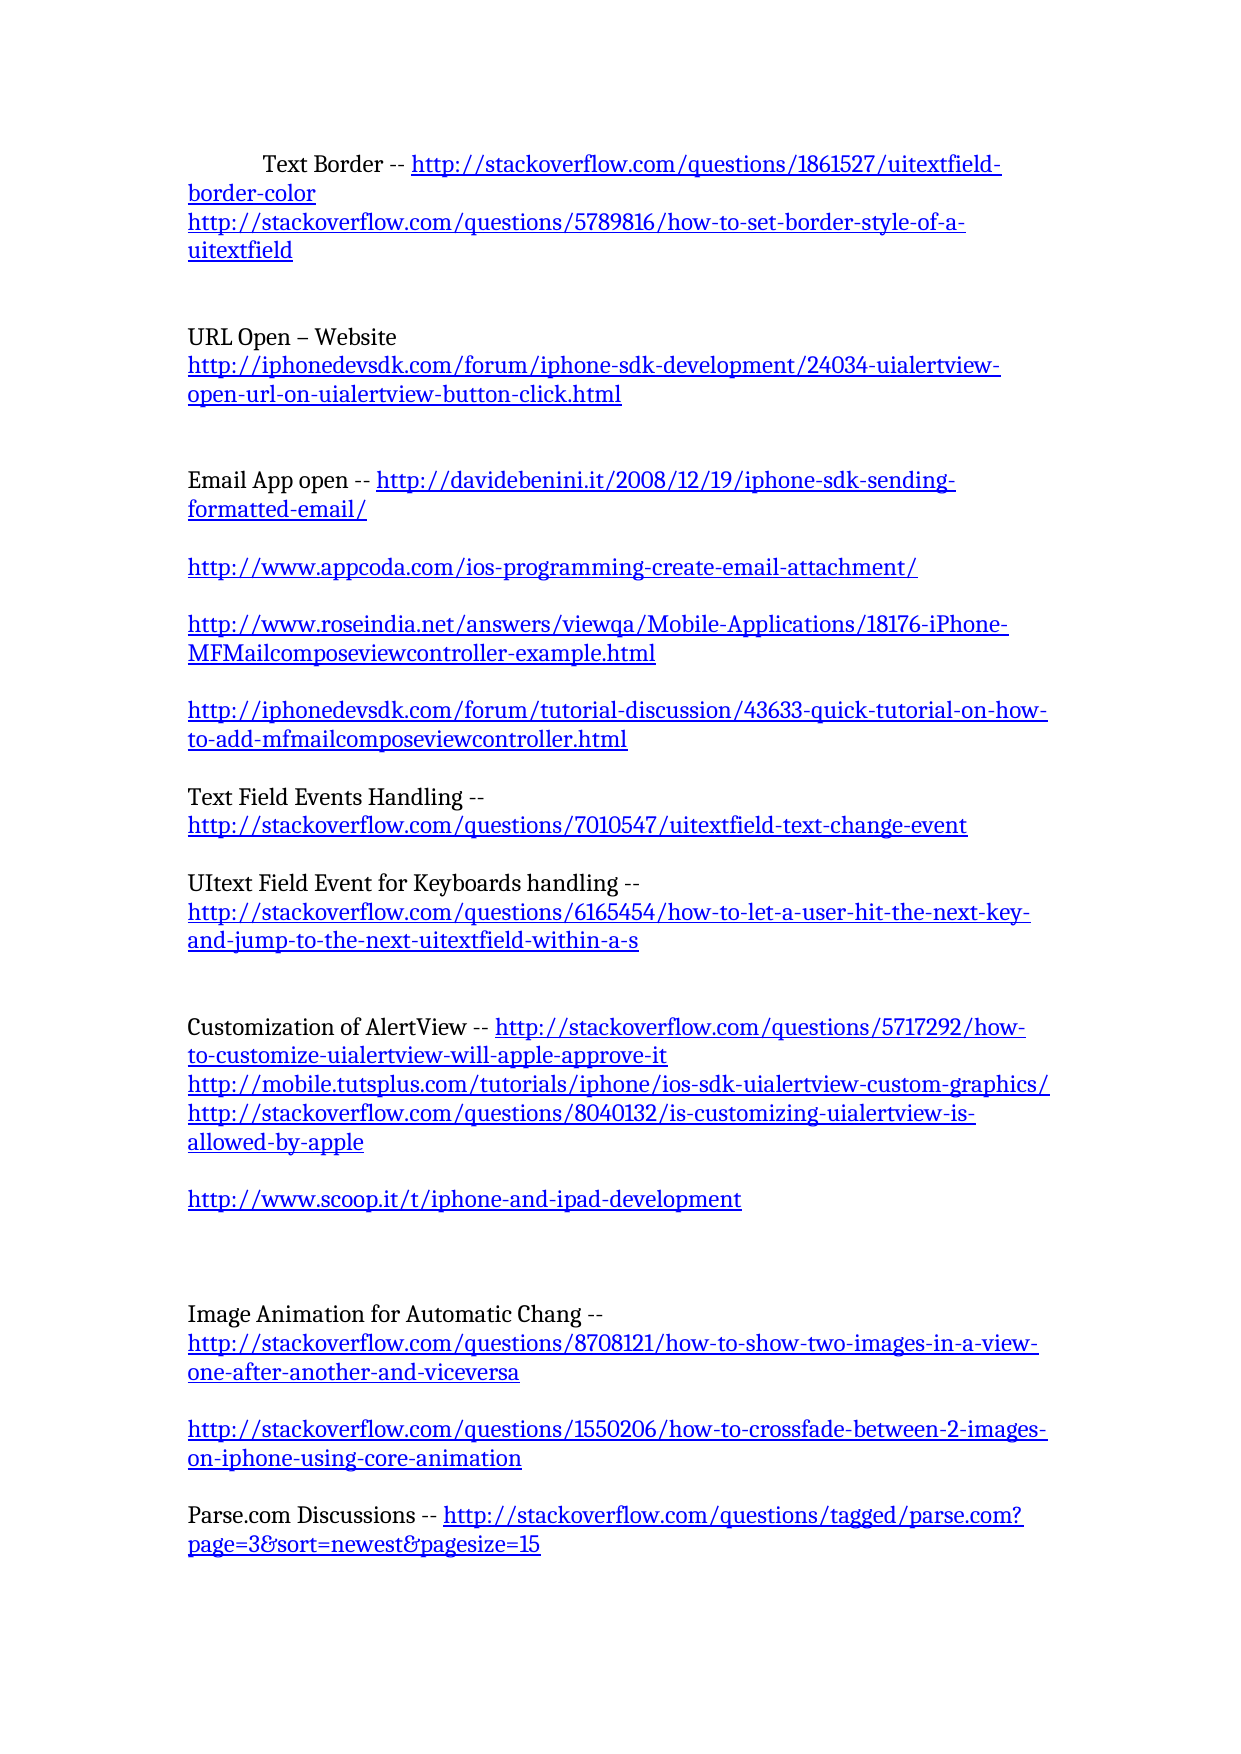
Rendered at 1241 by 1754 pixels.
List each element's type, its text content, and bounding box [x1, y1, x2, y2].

text http://www.roseindia.net/answers/viewqa/Mobile-Applications/18176-iPhone-MFMailcomposeviewcontroller-example.html [187, 610, 1053, 667]
text http://stackoverflow.com/questions/1550206/how-to-crossfade-between-2-images-on-iphone-using-core-animation [187, 1415, 1053, 1472]
text http://iphonedevsdk.com/forum/tutorial-discussion/43633-quick-tutorial-on-how-to-add-mfmailcomposeviewcontroller.html [187, 696, 1053, 754]
text Customization of AlertView -- http://stackoverflow.com/questions/5717292/how-to-customize-uialertview-will-apple-approve-it [187, 1012, 1053, 1070]
text Text Border -- http://stackoverflow.com/questions/1861527/uitextfield-border-color [187, 150, 1053, 207]
text URL Open – Website [187, 322, 1053, 351]
text UItext Field Event for Keyboards handling -- http://stackoverflow.com/questions/6165454/how-to-let-a-user-hit-the-next-key-and-jump-to-the-next-uitextfield-within-a-s [187, 869, 1053, 955]
text Parse.com Discussions -- http://stackoverflow.com/questions/tagged/parse.com?page=3&sort=newest&pagesize=15 [187, 1501, 1053, 1559]
text http://stackoverflow.com/questions/8040132/is-customizing-uialertview-is-allowed-by-apple [187, 1099, 1053, 1156]
text http://www.scoop.it/t/iphone-and-ipad-development [187, 1185, 1053, 1214]
text http://iphonedevsdk.com/forum/iphone-sdk-development/24034-uialertview-open-url-on-uialertview-button-click.html [187, 351, 1053, 409]
text http://stackoverflow.com/questions/5789816/how-to-set-border-style-of-a-uitextfield [187, 207, 1053, 265]
text Text Field Events Handling -- http://stackoverflow.com/questions/7010547/uitextfield-text-change-event [187, 782, 1053, 869]
text http://mobile.tutsplus.com/tutorials/iphone/ios-sdk-uialertview-custom-graphics/ [187, 1070, 1053, 1099]
text Email App open -- http://davidebenini.it/2008/12/19/iphone-sdk-sending-formatted-email/ [187, 466, 1053, 524]
text http://www.appcoda.com/ios-programming-create-email-attachment/ [187, 552, 1053, 581]
text Image Animation for Automatic Chang -- http://stackoverflow.com/questions/8708121/how-to-show-two-images-in-a-view-one-after-another-and-viceversa [187, 1300, 1053, 1386]
